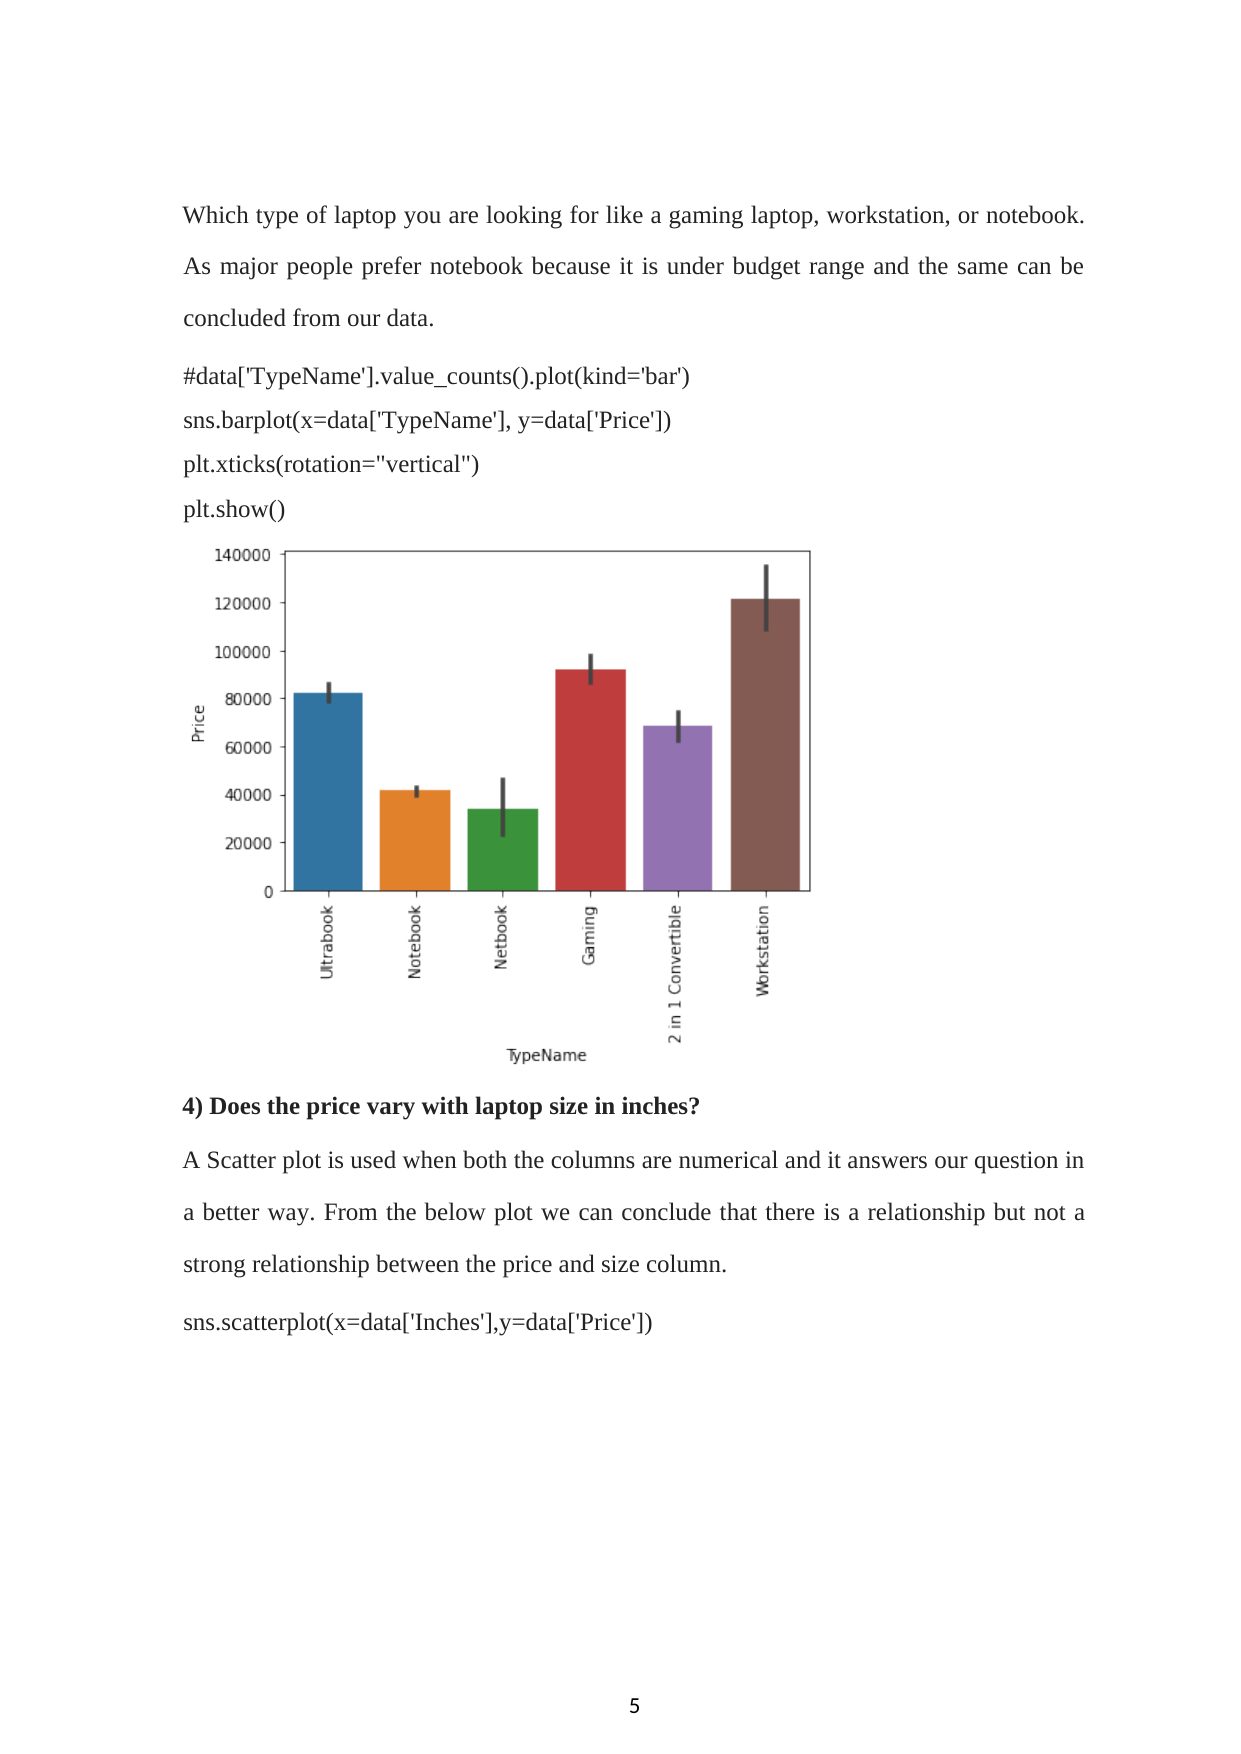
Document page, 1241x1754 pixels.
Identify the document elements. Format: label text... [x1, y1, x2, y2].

text sns.barplot(x=data['TypeName'], y=data['Price']) [183, 405, 1086, 434]
text plt.show() [183, 494, 1086, 523]
subtitle 4) Does the price vary with laptop size in inches? [182, 1091, 1086, 1120]
text #data['TypeName'].value_counts().plot(kind='bar') [183, 361, 1086, 389]
text plt.xticks(rotation="vertical") [183, 449, 1086, 478]
picture [182, 538, 819, 1074]
text Which type of laptop you are looking for like a gaming laptop, workstation, or notebook. As major people prefer notebook because it is under budget range and the same can be concluded from our data. [182, 177, 1086, 332]
text A Scatter plot is used when both the columns are numerical and it answers our question in a better way. From the below plot we can conclude that there is a relationship but not a strong relationship between the price and size column. [182, 1123, 1086, 1277]
text sns.scatterplot(x=data['Inches'],y=data['Price']) [183, 1307, 1086, 1335]
